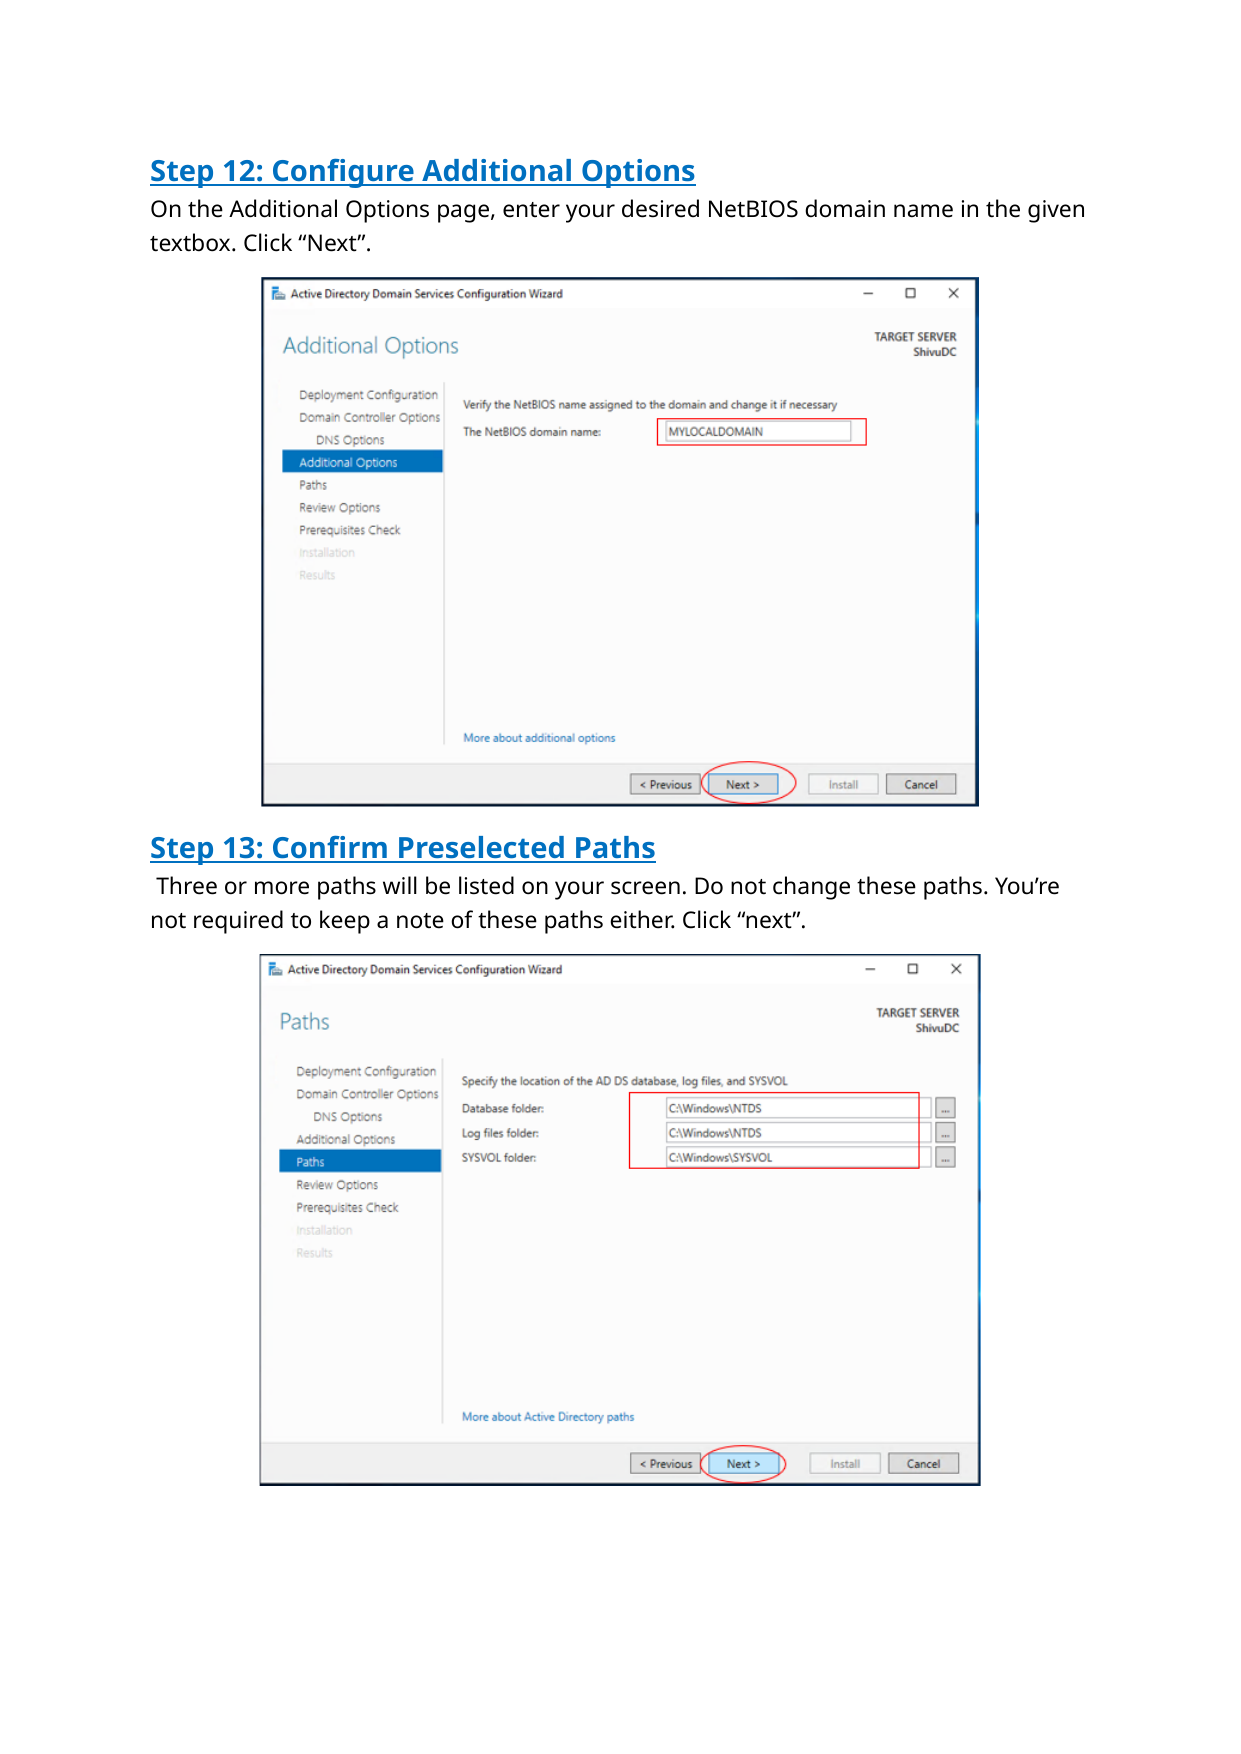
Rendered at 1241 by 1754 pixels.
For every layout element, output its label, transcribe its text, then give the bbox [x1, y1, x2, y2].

text On the Additional Options page, enter your desired NetBIOS domain name in the given textbox. Click “Next”. [150, 193, 1090, 258]
picture [259, 954, 981, 1486]
subtitle Step 12: Configure Additional Options [150, 150, 1090, 190]
text Three or more paths will be listed on your screen. Do not change these paths. You’re not required to keep a note of these paths either. Click “next”. [150, 870, 1090, 935]
picture [261, 277, 979, 809]
subtitle Step 13: Confirm Preselected Paths [150, 827, 1090, 867]
